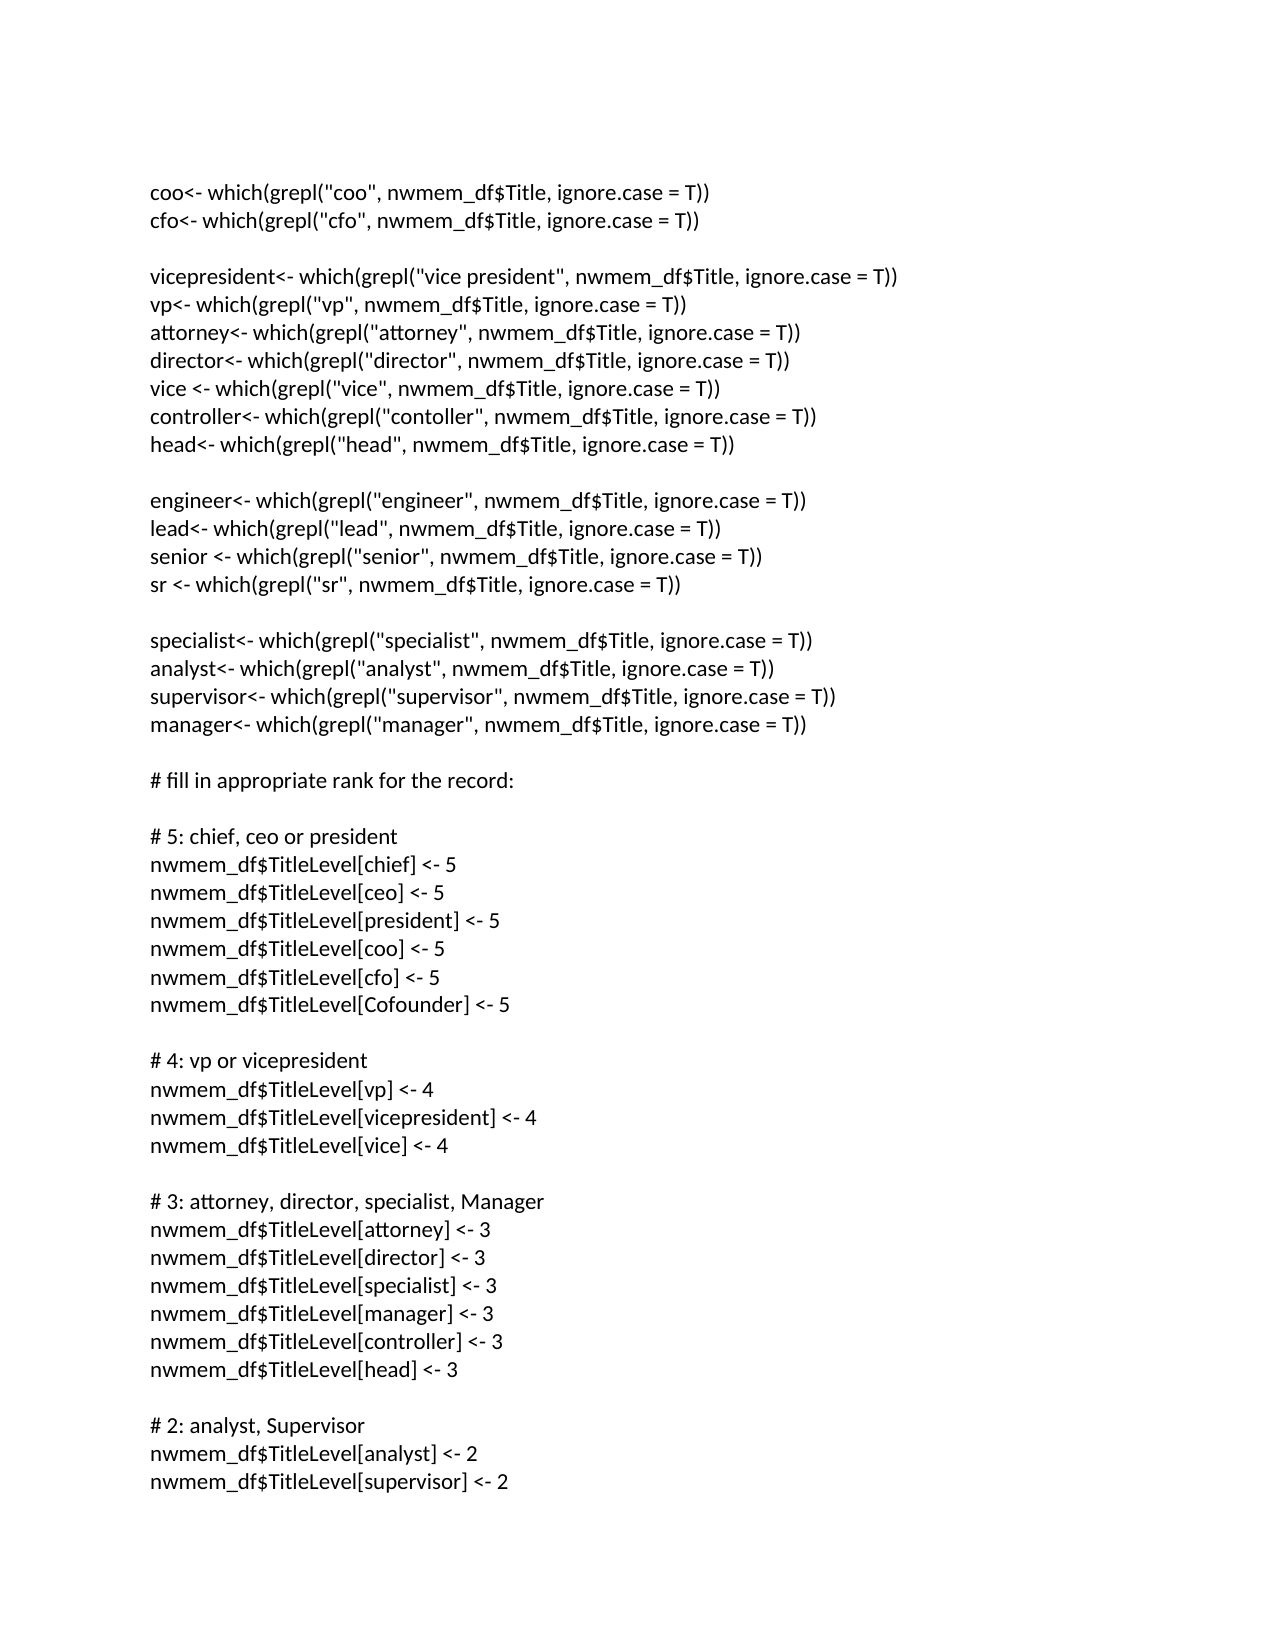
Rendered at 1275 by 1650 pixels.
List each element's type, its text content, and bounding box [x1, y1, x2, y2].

text nwmem_df$TitleLevel[analyst] <- 2 [150, 1439, 1125, 1467]
text nwmem_df$TitleLevel[ceo] <- 5 [150, 878, 1125, 907]
text sr <- which(grepl("sr", nwmem_df$Title, ignore.case = T)) [150, 570, 1125, 598]
text specialist<- which(grepl("specialist", nwmem_df$Title, ignore.case = T)) [150, 626, 1125, 654]
text # 3: attorney, director, specialist, Manager [150, 1187, 1125, 1215]
text controller<- which(grepl("contoller", nwmem_df$Title, ignore.case = T)) [150, 402, 1125, 430]
text nwmem_df$TitleLevel[supervisor] <- 2 [150, 1467, 1125, 1495]
text senior <- which(grepl("senior", nwmem_df$Title, ignore.case = T)) [150, 542, 1125, 570]
text nwmem_df$TitleLevel[vp] <- 4 [150, 1075, 1125, 1103]
text nwmem_df$TitleLevel[coo] <- 5 [150, 934, 1125, 963]
text nwmem_df$TitleLevel[Cofounder] <- 5 [150, 991, 1125, 1019]
text nwmem_df$TitleLevel[cfo] <- 5 [150, 963, 1125, 991]
text head<- which(grepl("head", nwmem_df$Title, ignore.case = T)) [150, 430, 1125, 458]
text nwmem_df$TitleLevel[chief] <- 5 [150, 851, 1125, 878]
text vice <- which(grepl("vice", nwmem_df$Title, ignore.case = T)) [150, 374, 1125, 402]
text nwmem_df$TitleLevel[attorney] <- 3 [150, 1215, 1125, 1243]
text nwmem_df$TitleLevel[vicepresident] <- 4 [150, 1103, 1125, 1131]
text nwmem_df$TitleLevel[head] <- 3 [150, 1355, 1125, 1383]
text vp<- which(grepl("vp", nwmem_df$Title, ignore.case = T)) [150, 290, 1125, 318]
text nwmem_df$TitleLevel[director] <- 3 [150, 1243, 1125, 1271]
text nwmem_df$TitleLevel[specialist] <- 3 [150, 1271, 1125, 1299]
text vicepresident<- which(grepl("vice president", nwmem_df$Title, ignore.case = T)) [150, 262, 1125, 290]
text manager<- which(grepl("manager", nwmem_df$Title, ignore.case = T)) [150, 710, 1125, 738]
text # 5: chief, ceo or president [150, 822, 1125, 851]
text engineer<- which(grepl("engineer", nwmem_df$Title, ignore.case = T)) [150, 486, 1125, 514]
text attorney<- which(grepl("attorney", nwmem_df$Title, ignore.case = T)) [150, 318, 1125, 346]
text nwmem_df$TitleLevel[vice] <- 4 [150, 1131, 1125, 1159]
text analyst<- which(grepl("analyst", nwmem_df$Title, ignore.case = T)) [150, 654, 1125, 682]
text coo<- which(grepl("coo", nwmem_df$Title, ignore.case = T)) [150, 178, 1125, 206]
text director<- which(grepl("director", nwmem_df$Title, ignore.case = T)) [150, 346, 1125, 374]
text nwmem_df$TitleLevel[president] <- 5 [150, 907, 1125, 934]
text # 4: vp or vicepresident [150, 1047, 1125, 1075]
text cfo<- which(grepl("cfo", nwmem_df$Title, ignore.case = T)) [150, 206, 1125, 234]
text # fill in appropriate rank for the record: [150, 766, 1125, 794]
text supervisor<- which(grepl("supervisor", nwmem_df$Title, ignore.case = T)) [150, 682, 1125, 710]
text # 2: analyst, Supervisor [150, 1411, 1125, 1439]
text nwmem_df$TitleLevel[manager] <- 3 [150, 1299, 1125, 1327]
text nwmem_df$TitleLevel[controller] <- 3 [150, 1327, 1125, 1355]
text lead<- which(grepl("lead", nwmem_df$Title, ignore.case = T)) [150, 514, 1125, 542]
